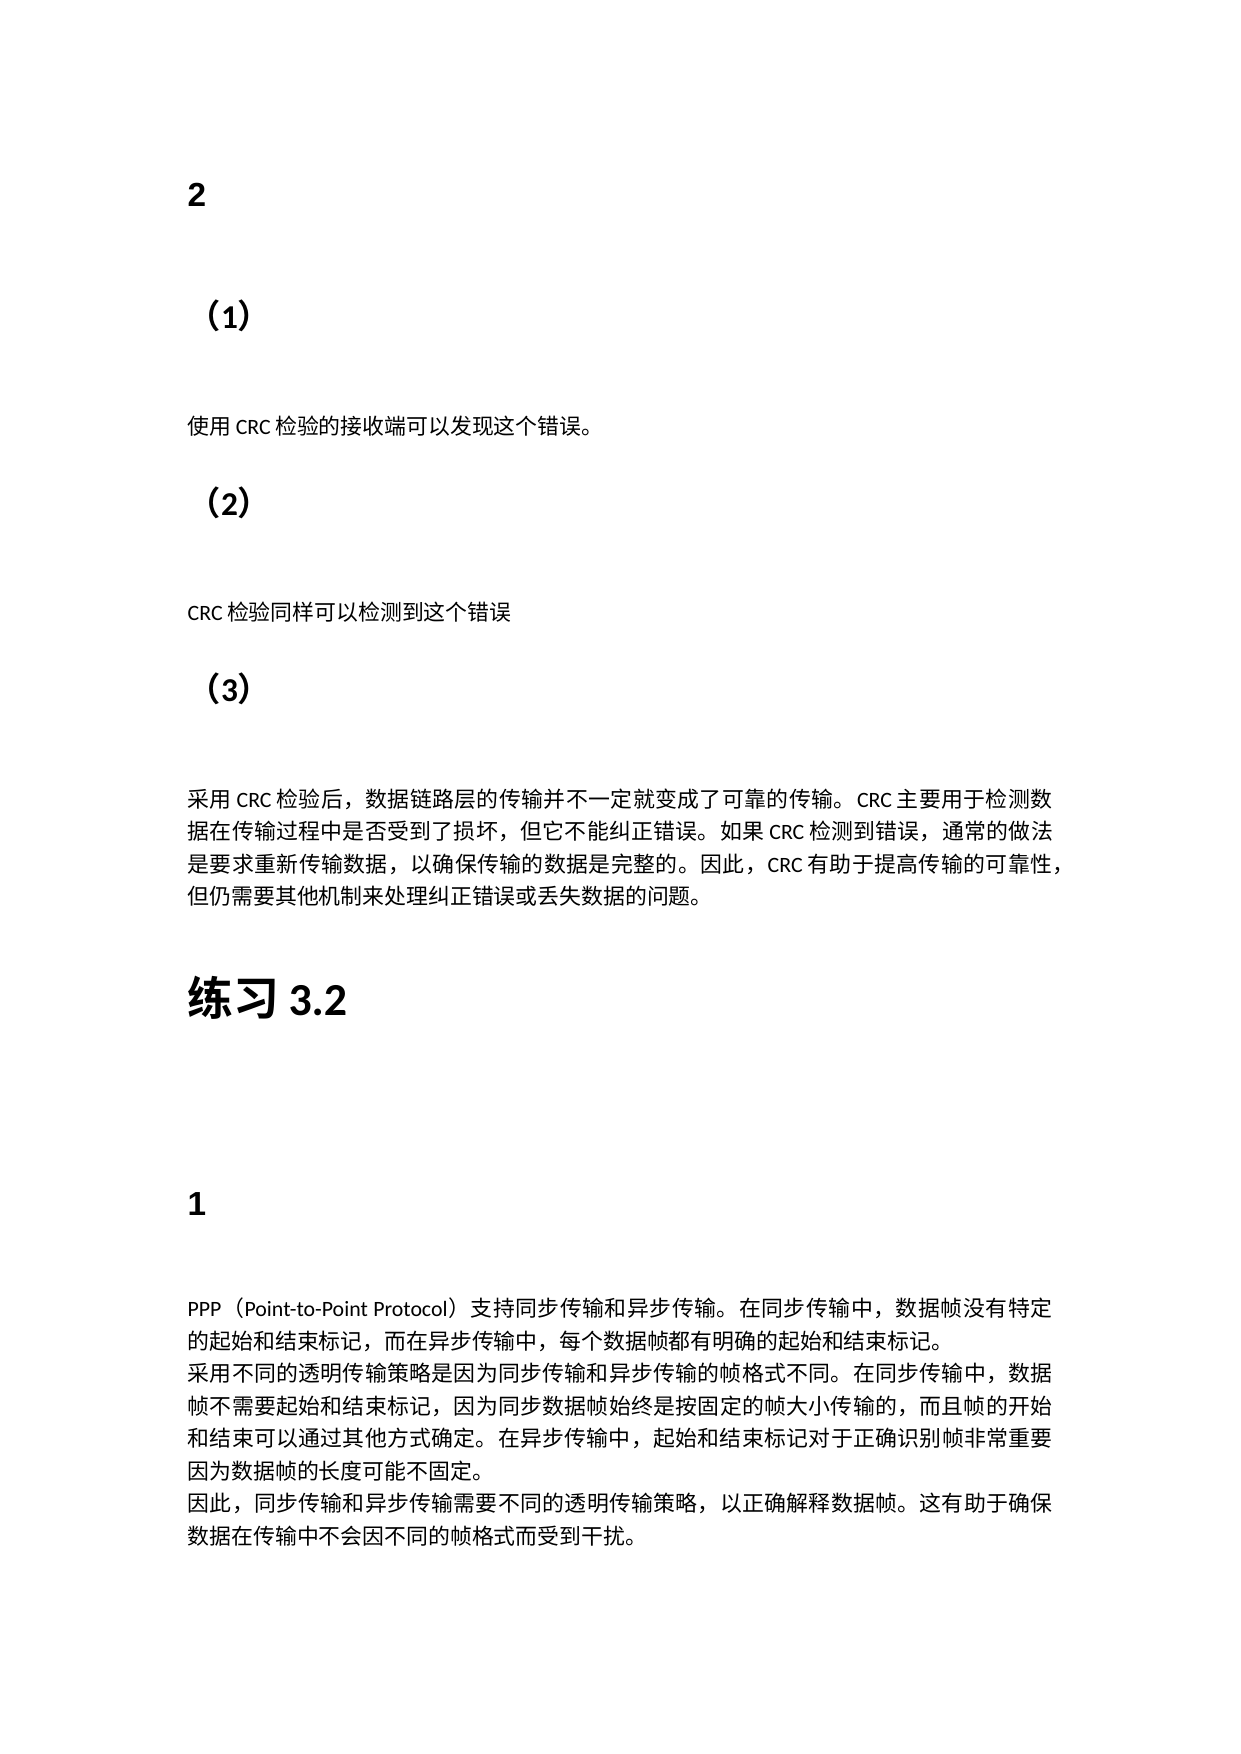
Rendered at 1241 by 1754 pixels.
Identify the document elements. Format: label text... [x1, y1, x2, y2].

text CRC检验同样可以检测到这个错误 [187, 595, 1053, 627]
text PPP（Point-to-Point Protocol）支持同步传输和异步传输。在同步传输中，数据帧没有特定的起始和结束标记，而在异步传输中，每个数据帧都有明确的起始和结束标记。 [187, 1291, 1053, 1356]
subtitle （3） [187, 654, 1053, 719]
subtitle 2 [187, 162, 1053, 227]
subtitle （2） [187, 468, 1053, 533]
text 因此，同步传输和异步传输需要不同的透明传输策略，以正确解释数据帧。这有助于确保数据在传输中不会因不同的帧格式而受到干扰。 [187, 1486, 1053, 1551]
text 采用CRC检验后，数据链路层的传输并不一定就变成了可靠的传输。CRC主要用于检测数据在传输过程中是否受到了损坏，但它不能纠正错误。如果CRC检测到错误，通常的做法是要求重新传输数据，以确保传输的数据是完整的。因此，CRC有助于提高传输的可靠性，但仍需要其他机制来处理纠正错误或丢失数据的问题。 [187, 781, 1053, 911]
subtitle 1 [187, 1171, 1053, 1236]
text 采用不同的透明传输策略是因为同步传输和异步传输的帧格式不同。在同步传输中，数据帧不需要起始和结束标记，因为同步数据帧始终是按固定的帧大小传输的，而且帧的开始和结束可以通过其他方式确定。在异步传输中，起始和结束标记对于正确识别帧非常重要，因为数据帧的长度可能不固定。 [187, 1356, 1053, 1486]
subtitle 练习3.2 [187, 947, 1053, 1044]
text 使用CRC检验的接收端可以发现这个错误。 [187, 408, 1053, 441]
subtitle （1） [187, 282, 1053, 347]
